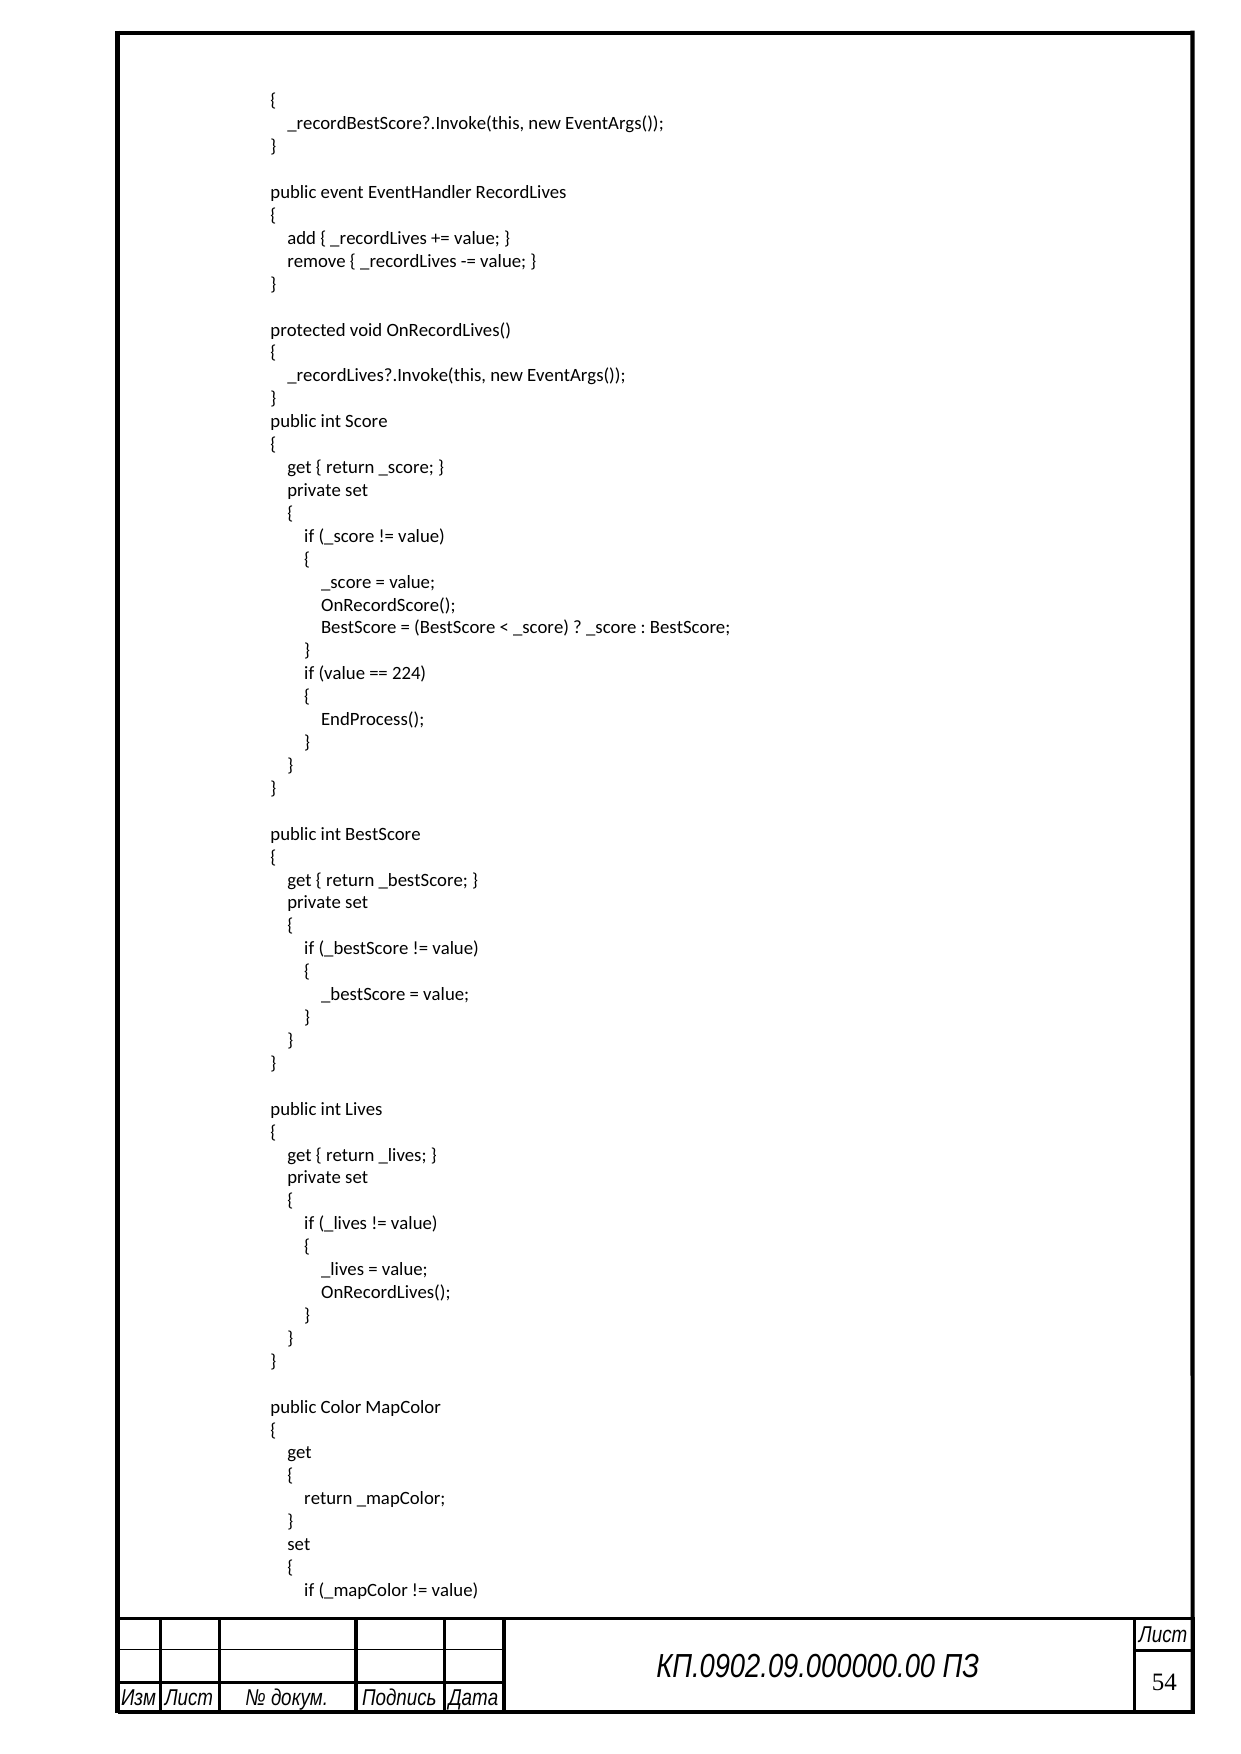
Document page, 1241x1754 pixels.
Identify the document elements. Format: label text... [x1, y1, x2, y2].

text } [148, 1028, 1164, 1051]
text get [148, 1441, 1164, 1464]
text if (_bestScore != value) [148, 937, 1164, 959]
text { [148, 1418, 1164, 1441]
text { [148, 845, 1164, 868]
text if (_score != value) [148, 524, 1164, 547]
text _bestScore = value; [148, 982, 1164, 1005]
text get { return _lives; } [148, 1143, 1164, 1166]
text public int Lives [148, 1097, 1164, 1120]
text _lives = value; [148, 1257, 1164, 1280]
text public Color MapColor [148, 1395, 1164, 1418]
text } [148, 776, 1164, 799]
text set [148, 1532, 1164, 1555]
text } [148, 1005, 1164, 1028]
text remove { _recordLives -= value; } [148, 249, 1164, 272]
text _score = value; [148, 570, 1164, 593]
text _recordLives?.Invoke(this, new EventArgs()); [148, 364, 1164, 387]
text } [148, 1349, 1164, 1372]
text return _mapColor; [148, 1487, 1164, 1509]
text public event EventHandler RecordLives [148, 180, 1164, 203]
text } [148, 1509, 1164, 1532]
text get { return _score; } [148, 455, 1164, 478]
text } [148, 1051, 1164, 1074]
text { [148, 1555, 1164, 1578]
text } [148, 387, 1164, 409]
text } [148, 272, 1164, 295]
text } [148, 639, 1164, 662]
text protected void OnRecordLives() [148, 318, 1164, 341]
text { [148, 501, 1164, 524]
text } [148, 753, 1164, 776]
text public int Score [148, 409, 1164, 432]
text if (value == 224) [148, 662, 1164, 684]
text get { return _bestScore; } [148, 868, 1164, 891]
text { [148, 959, 1164, 982]
text } [148, 1326, 1164, 1349]
text { [148, 684, 1164, 707]
text private set [148, 891, 1164, 914]
text { [148, 203, 1164, 226]
text BestScore = (BestScore < _score) ? _score : BestScore; [148, 616, 1164, 639]
text public int BestScore [148, 822, 1164, 845]
text { [148, 1120, 1164, 1143]
text if (_mapColor != value) [148, 1578, 1164, 1601]
text } [148, 1303, 1164, 1326]
text _recordBestScore?.Invoke(this, new EventArgs()); [148, 112, 1164, 134]
text { [148, 1189, 1164, 1212]
text } [148, 134, 1164, 157]
text { [148, 89, 1164, 112]
text OnRecordLives(); [148, 1280, 1164, 1303]
text EndProcess(); [148, 707, 1164, 730]
text { [148, 432, 1164, 455]
text { [148, 1464, 1164, 1487]
text OnRecordScore(); [148, 593, 1164, 616]
text add { _recordLives += value; } [148, 226, 1164, 249]
text private set [148, 1166, 1164, 1189]
text { [148, 341, 1164, 364]
text { [148, 1234, 1164, 1257]
text { [148, 914, 1164, 937]
text if (_lives != value) [148, 1212, 1164, 1234]
text { [148, 547, 1164, 570]
text private set [148, 478, 1164, 501]
text } [148, 730, 1164, 753]
